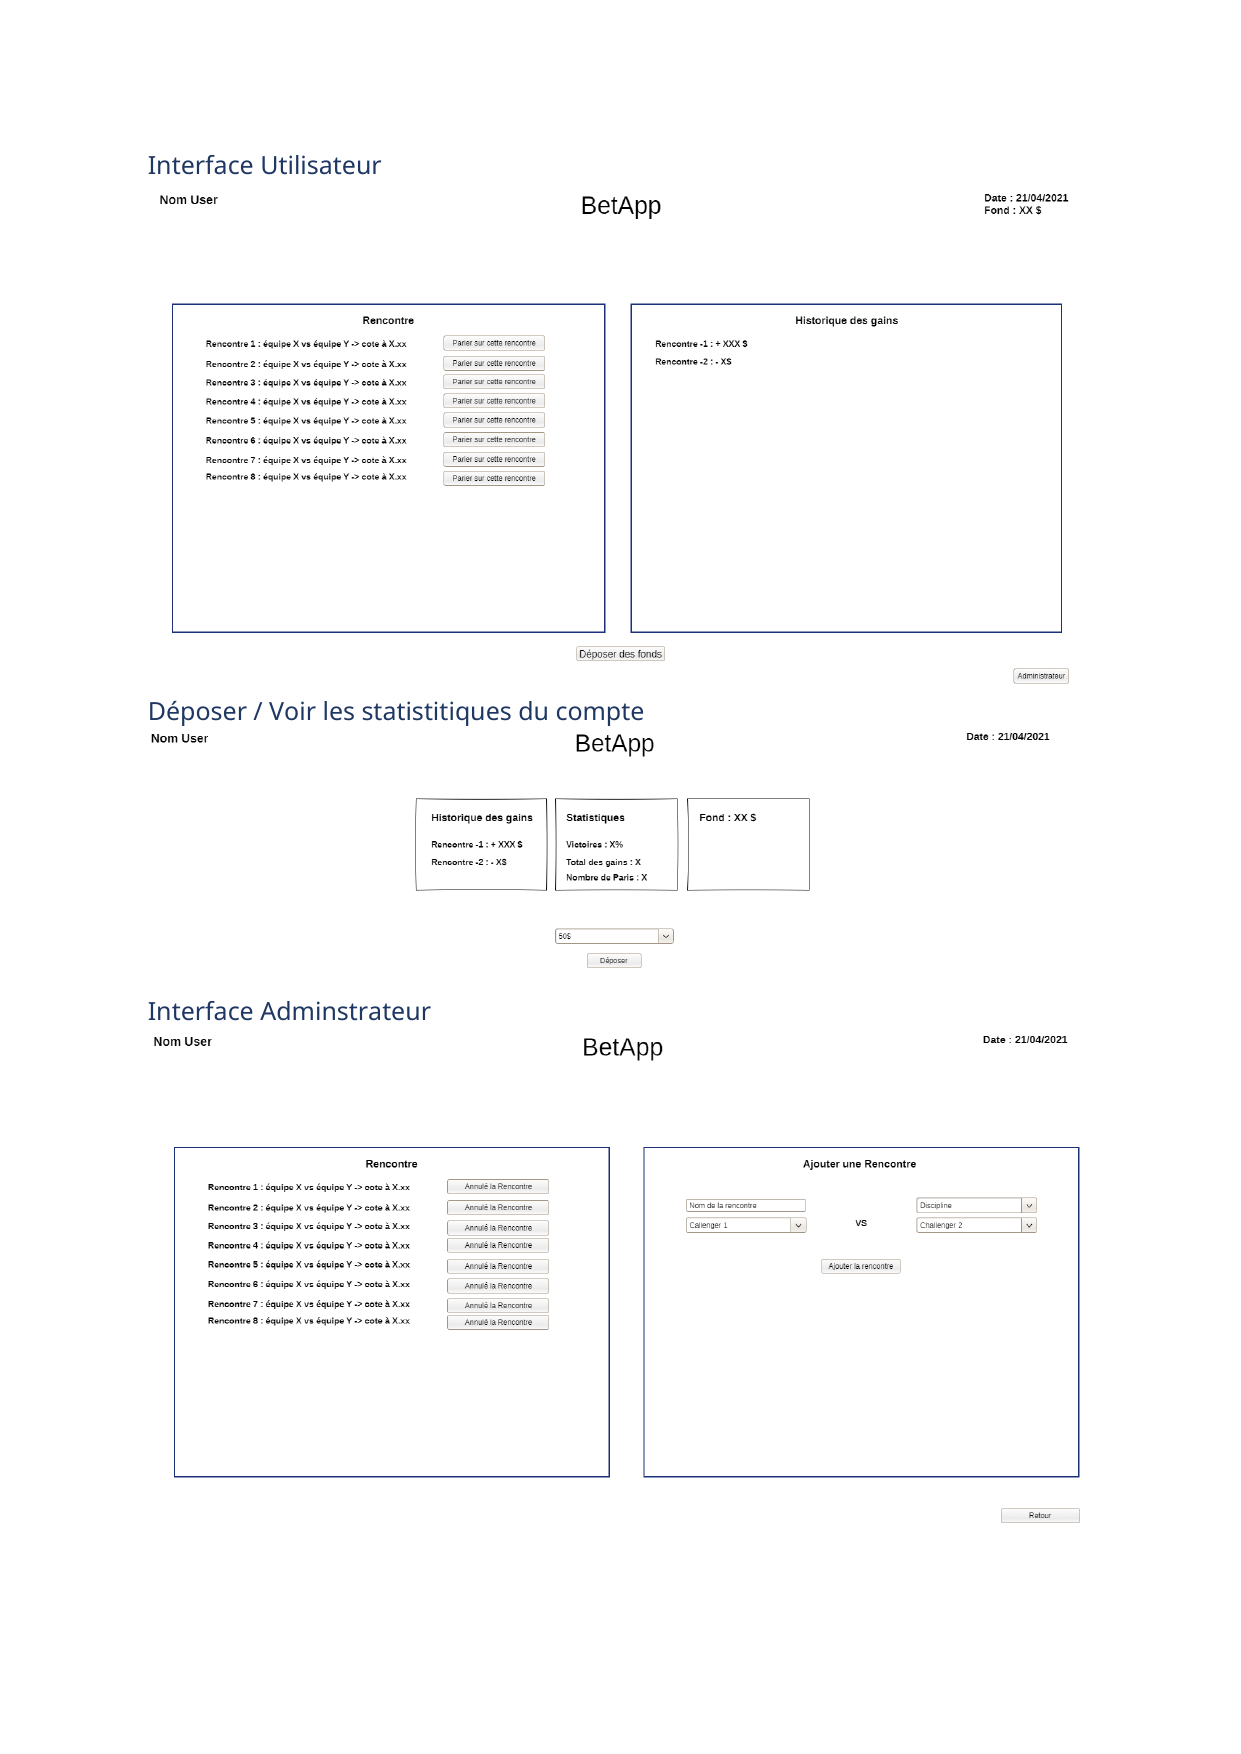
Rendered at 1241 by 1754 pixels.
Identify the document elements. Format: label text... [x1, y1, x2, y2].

picture [147, 730, 1090, 991]
picture [147, 184, 1092, 691]
picture [147, 1030, 1092, 1534]
